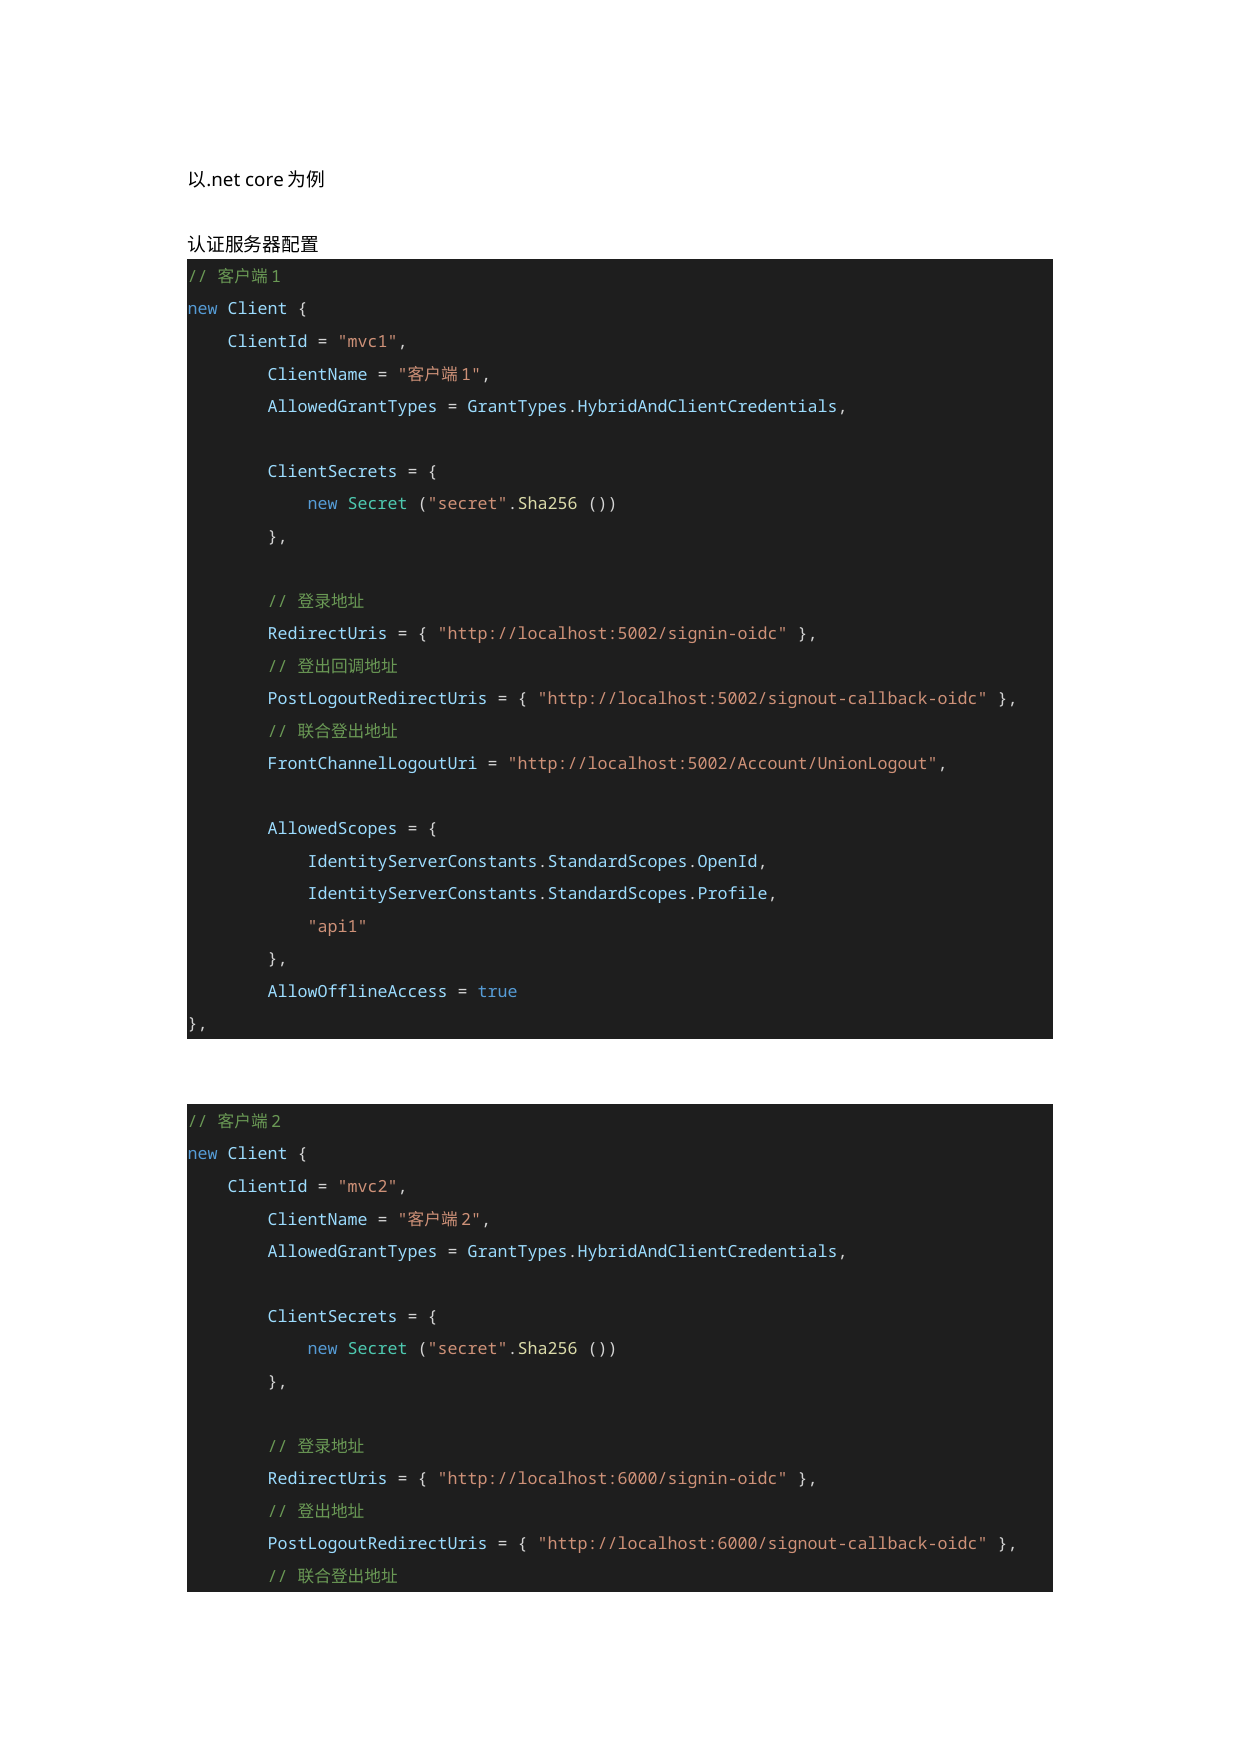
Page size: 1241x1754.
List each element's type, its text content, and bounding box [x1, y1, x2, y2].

text new Secret ("secret".Sha256 ()) [187, 1332, 1053, 1364]
text PostLogoutRedirectUris = { "http://localhost:6000/signout-callback-oidc" }, [187, 1527, 1053, 1559]
text 以.net core为例 [187, 162, 1053, 194]
text // 客户端2 [187, 1104, 1053, 1137]
text IdentityServerConstants.StandardScopes.OpenId, [187, 844, 1053, 877]
text "api1" [187, 909, 1053, 942]
text new Client { [187, 1137, 1053, 1169]
text }, [187, 942, 1053, 974]
text ClientName = "客户端1", [187, 357, 1053, 389]
text new Secret ("secret".Sha256 ()) [187, 487, 1053, 519]
text // 联合登出地址 [187, 1559, 1053, 1592]
text // 客户端1 [187, 259, 1053, 292]
text ClientSecrets = { [187, 454, 1053, 487]
text new Client { [187, 292, 1053, 324]
text ClientName = "客户端2", [187, 1202, 1053, 1234]
text AllowedGrantTypes = GrantTypes.HybridAndClientCredentials, [187, 1234, 1053, 1267]
text PostLogoutRedirectUris = { "http://localhost:5002/signout-callback-oidc" }, [187, 682, 1053, 714]
text }, [187, 1364, 1053, 1397]
text }, [187, 519, 1053, 552]
text FrontChannelLogoutUri = "http://localhost:5002/Account/UnionLogout", [187, 747, 1053, 779]
text // 登录地址 [187, 584, 1053, 617]
text AllowedGrantTypes = GrantTypes.HybridAndClientCredentials, [187, 389, 1053, 422]
text ClientId = "mvc1", [187, 324, 1053, 357]
text AllowOfflineAccess = true [187, 974, 1053, 1007]
text // 联合登出地址 [187, 714, 1053, 747]
text }, [187, 1007, 1053, 1039]
text RedirectUris = { "http://localhost:5002/signin-oidc" }, [187, 617, 1053, 649]
text // 登出地址 [187, 1494, 1053, 1527]
text IdentityServerConstants.StandardScopes.Profile, [187, 877, 1053, 909]
text // 登出回调地址 [187, 649, 1053, 682]
text ClientSecrets = { [187, 1299, 1053, 1332]
text RedirectUris = { "http://localhost:6000/signin-oidc" }, [187, 1462, 1053, 1494]
text 认证服务器配置 [187, 227, 1053, 259]
text ClientId = "mvc2", [187, 1169, 1053, 1202]
text AllowedScopes = { [187, 812, 1053, 844]
text // 登录地址 [187, 1429, 1053, 1462]
